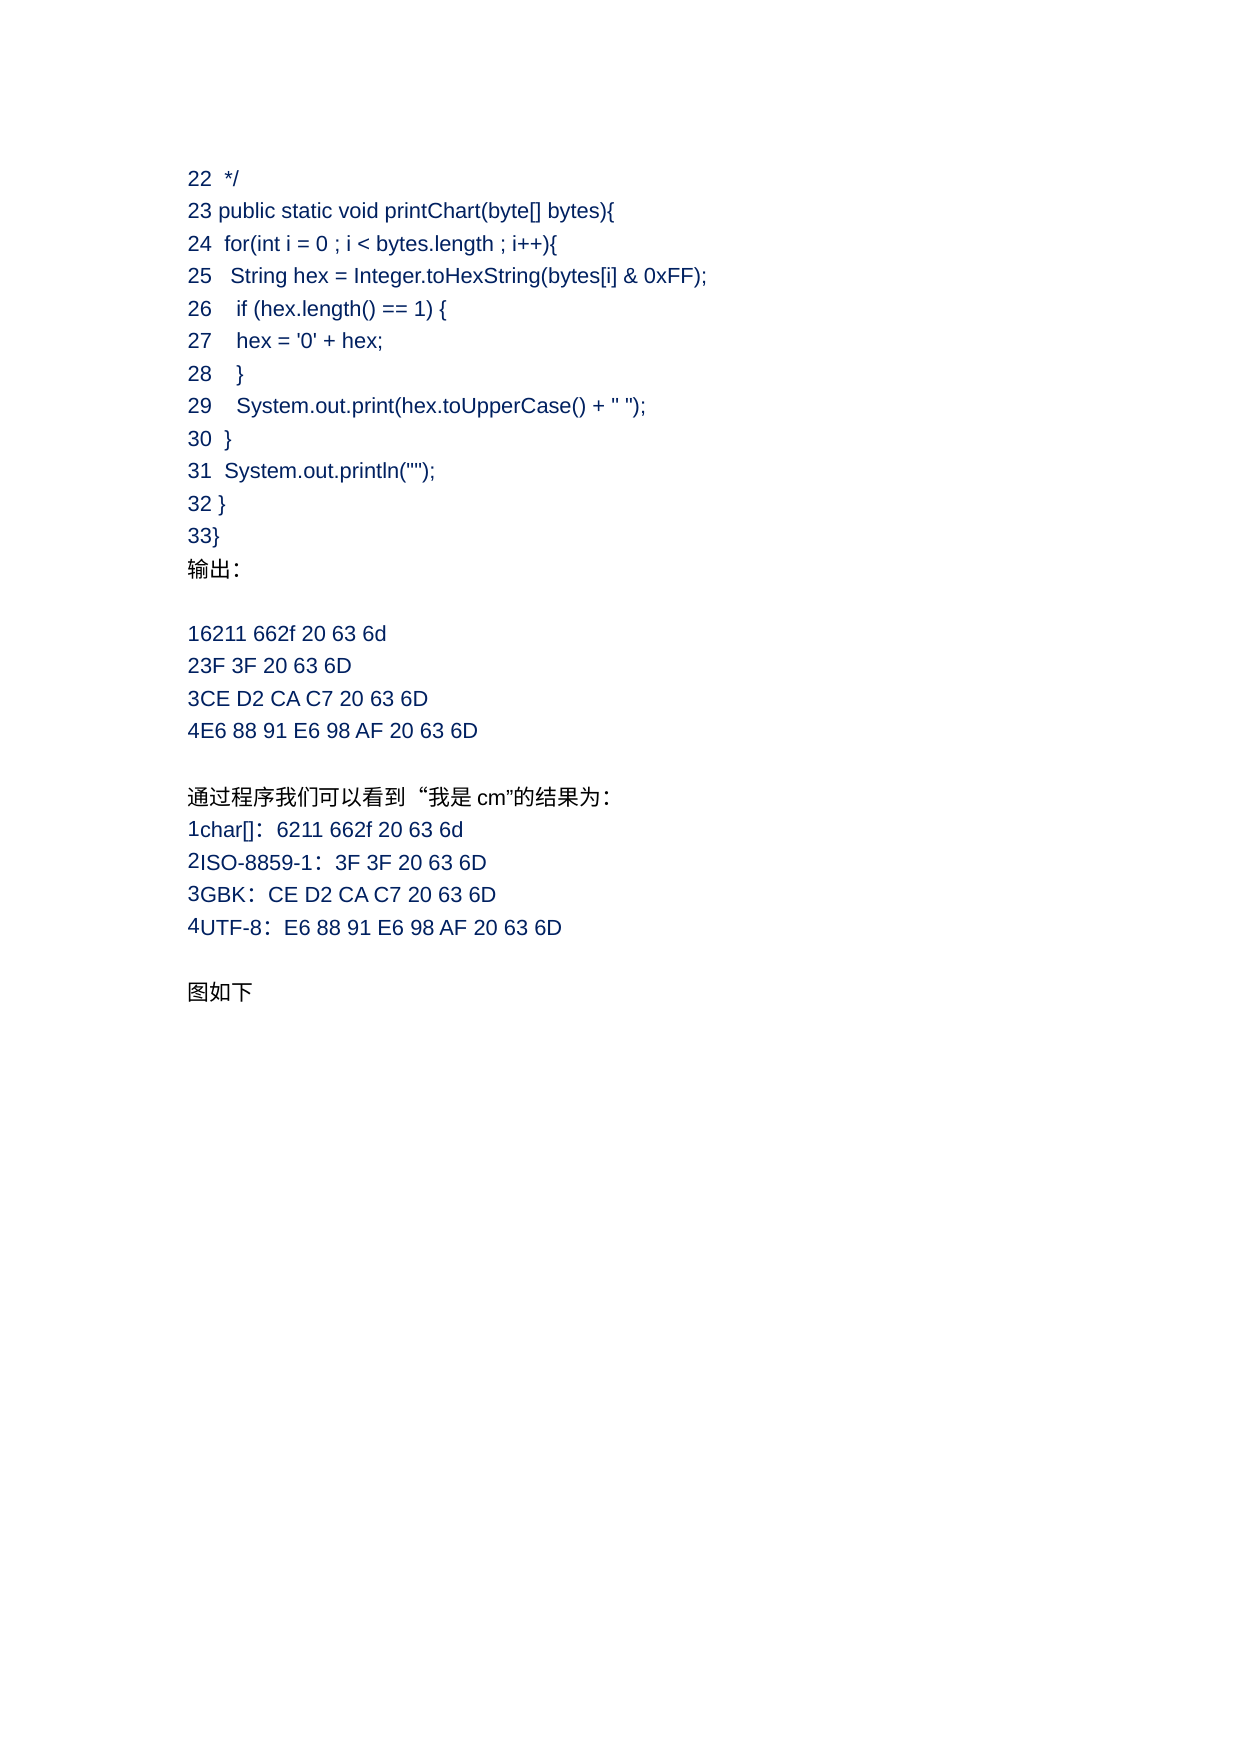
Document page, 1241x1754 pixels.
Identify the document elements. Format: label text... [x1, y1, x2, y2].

text 通过程序我们可以看到“我是 cm”的结果为： [187, 779, 1053, 812]
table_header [212, 162, 967, 552]
table_header 6211 662f 20 63 6d 3F 3F 20 63 6D CE D2 CA C7 20 63 6D E6 88 91 E6 98 AF 20 63 6D [200, 617, 478, 747]
text 输出： [187, 552, 1053, 584]
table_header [188, 162, 212, 552]
text 图如下 [187, 974, 1053, 1007]
table_header char[]：6211 662f 20 63 6d ISO-8859-1：3F 3F 20 63 6D GBK：CE D2 CA C7 20 63 6D UTF-8：E6 88 91 E6 98 AF 20 63 6D [200, 812, 562, 942]
